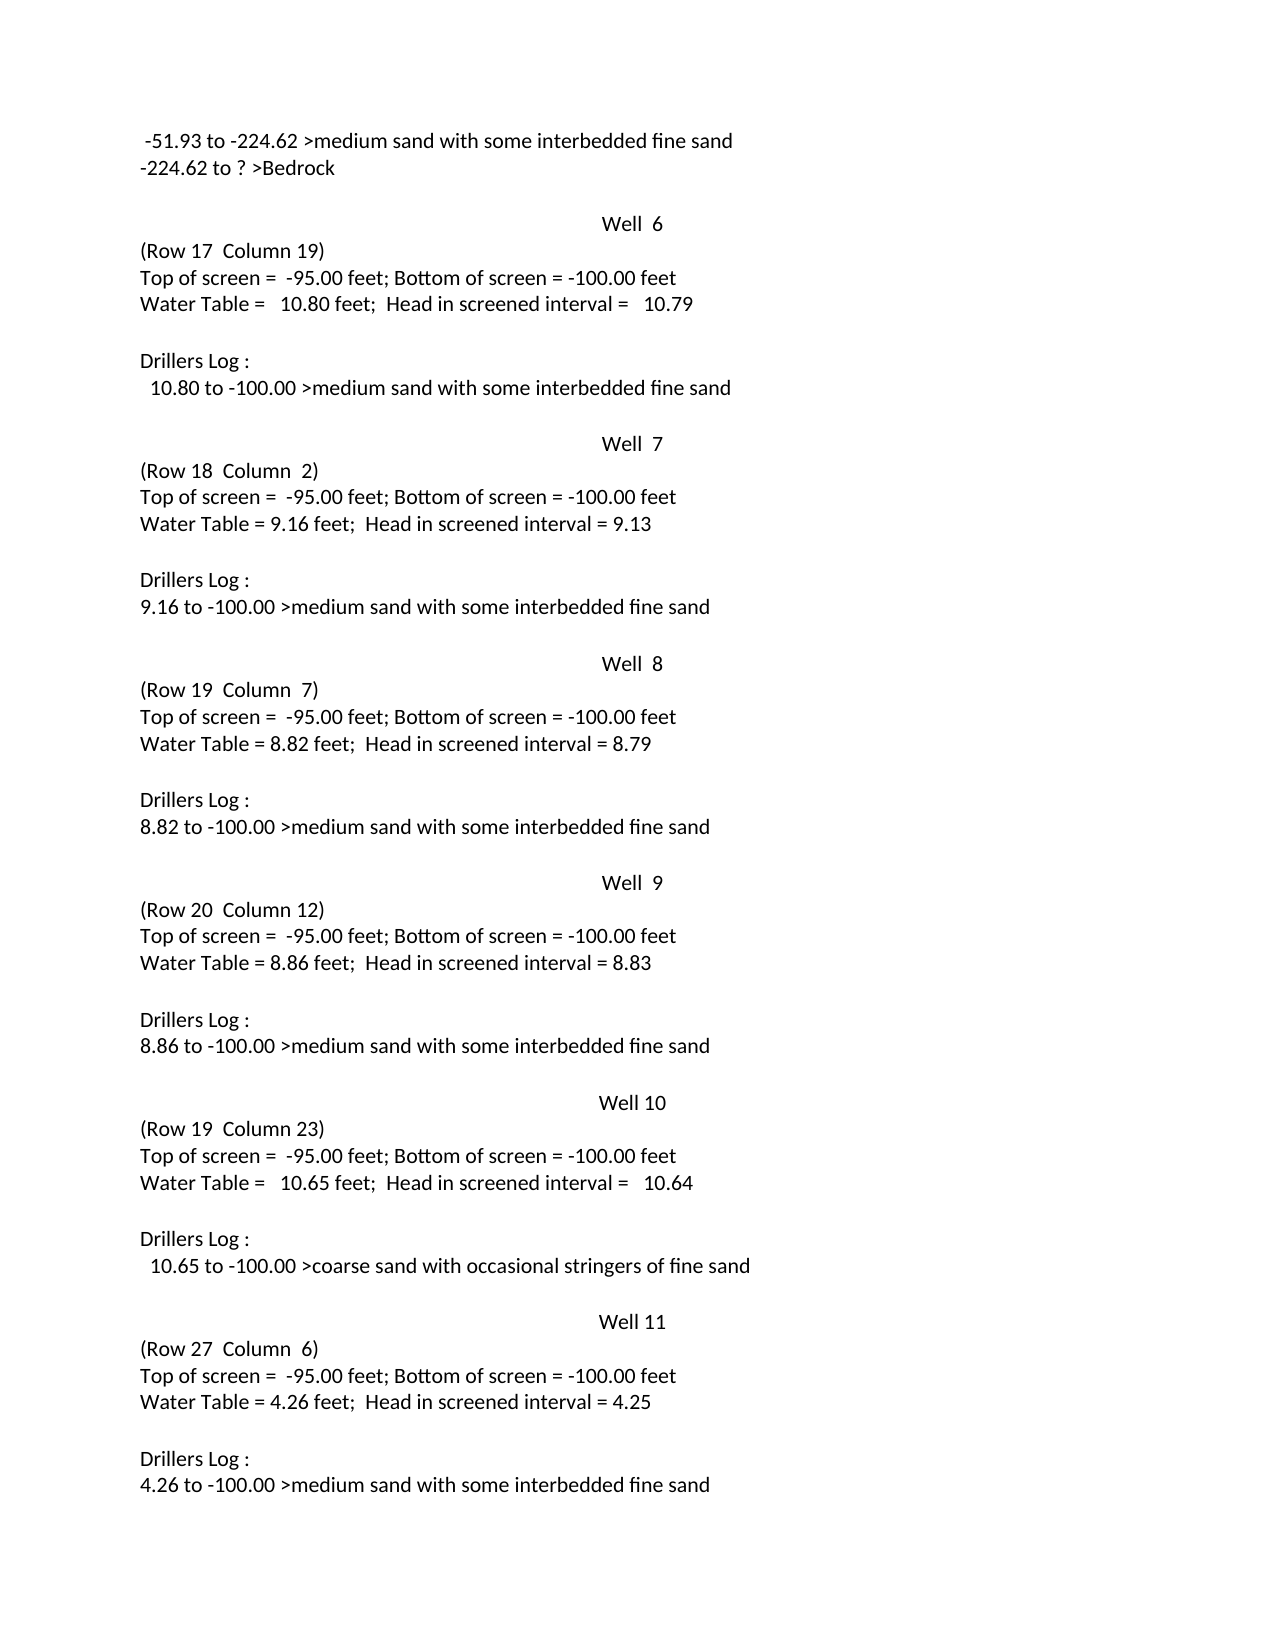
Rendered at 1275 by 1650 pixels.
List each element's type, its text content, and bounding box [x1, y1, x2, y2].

text Well 6 [135, 211, 1129, 237]
text Water Table = 8.82 feet; Head in screened interval = 8.79 [135, 730, 1129, 756]
text Well 9 [135, 869, 1129, 896]
text Well 7 [135, 430, 1129, 457]
text (Row 27 Column 6) [135, 1335, 1129, 1362]
text Water Table = 10.65 feet; Head in screened interval = 10.64 [135, 1169, 1129, 1196]
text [135, 1362, 1129, 1388]
text -224.62 to ? >Bedrock [135, 154, 1129, 181]
text (Row 18 Column 2) [135, 457, 1129, 483]
text Drillers Log : [135, 567, 1129, 593]
text (Row 19 Column 23) [135, 1116, 1129, 1142]
text (Row 20 Column 12) [135, 896, 1129, 923]
text Drillers Log : [135, 1445, 1129, 1472]
text Drillers Log : [135, 1225, 1129, 1252]
text Top of screen = -95.00 feet; Bottom of screen = -100.00 feet [135, 1142, 1129, 1169]
text (Row 19 Column 7) [135, 676, 1129, 703]
text Top of screen = -95.00 feet; Bottom of screen = -100.00 feet [135, 923, 1129, 949]
text Well 8 [135, 650, 1129, 676]
text Top of screen = -95.00 feet; Bottom of screen = -100.00 feet [135, 703, 1129, 730]
text 8.86 to -100.00 >medium sand with some interbedded fine sand [135, 1032, 1129, 1059]
text (Row 17 Column 19) [135, 237, 1129, 264]
text Water Table = 10.80 feet; Head in screened interval = 10.79 [135, 291, 1129, 317]
text 8.82 to -100.00 >medium sand with some interbedded fine sand [135, 813, 1129, 839]
text Drillers Log : [135, 786, 1129, 813]
text Top of screen = -95.00 feet; Bottom of screen = -100.00 feet [135, 264, 1129, 291]
text Top of screen = -95.00 feet; Bottom of screen = -100.00 feet [135, 483, 1129, 510]
text 10.80 to -100.00 >medium sand with some interbedded fine sand [135, 374, 1129, 400]
text Well 11 [135, 1308, 1129, 1335]
text 9.16 to -100.00 >medium sand with some interbedded fine sand [135, 593, 1129, 620]
text 10.65 to -100.00 >coarse sand with occasional stringers of fine sand [135, 1252, 1129, 1279]
text Water Table = 8.86 feet; Head in screened interval = 8.83 [135, 949, 1129, 976]
text Water Table = 9.16 feet; Head in screened interval = 9.13 [135, 510, 1129, 537]
text Drillers Log : [135, 347, 1129, 374]
text 4.26 to -100.00 >medium sand with some interbedded fine sand [135, 1472, 1129, 1498]
text Well 10 [135, 1089, 1129, 1116]
text -51.93 to -224.62 >medium sand with some interbedded fine sand [135, 127, 1129, 154]
text Water Table = 4.26 feet; Head in screened interval = 4.25 [135, 1388, 1129, 1415]
text Drillers Log : [135, 1006, 1129, 1032]
